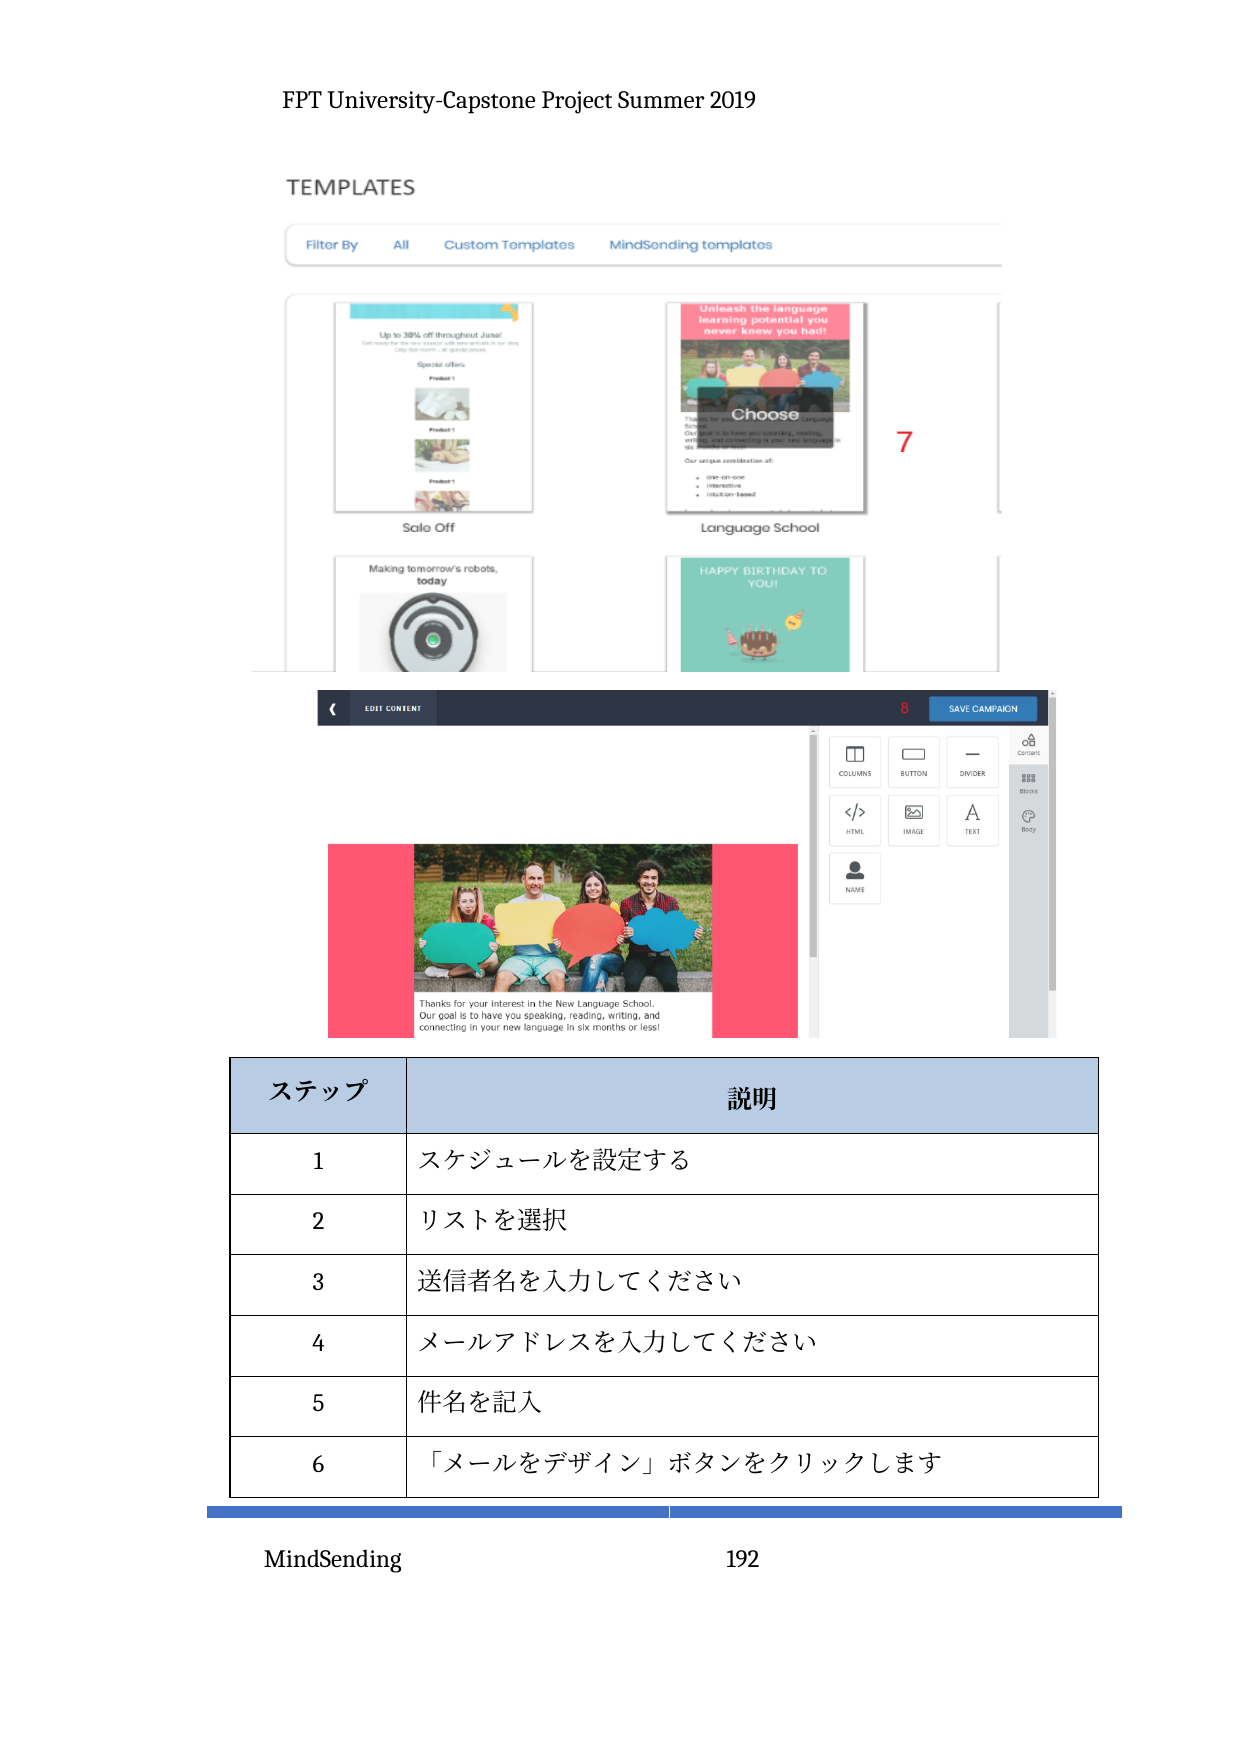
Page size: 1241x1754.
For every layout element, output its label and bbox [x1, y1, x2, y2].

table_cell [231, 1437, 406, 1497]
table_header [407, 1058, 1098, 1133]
picture [251, 147, 1002, 672]
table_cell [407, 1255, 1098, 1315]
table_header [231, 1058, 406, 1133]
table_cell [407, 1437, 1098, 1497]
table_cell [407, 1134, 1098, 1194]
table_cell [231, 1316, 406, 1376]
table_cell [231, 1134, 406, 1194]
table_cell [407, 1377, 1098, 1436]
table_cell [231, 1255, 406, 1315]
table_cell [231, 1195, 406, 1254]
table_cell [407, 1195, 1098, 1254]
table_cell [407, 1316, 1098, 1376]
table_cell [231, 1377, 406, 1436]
picture [317, 690, 1057, 1038]
